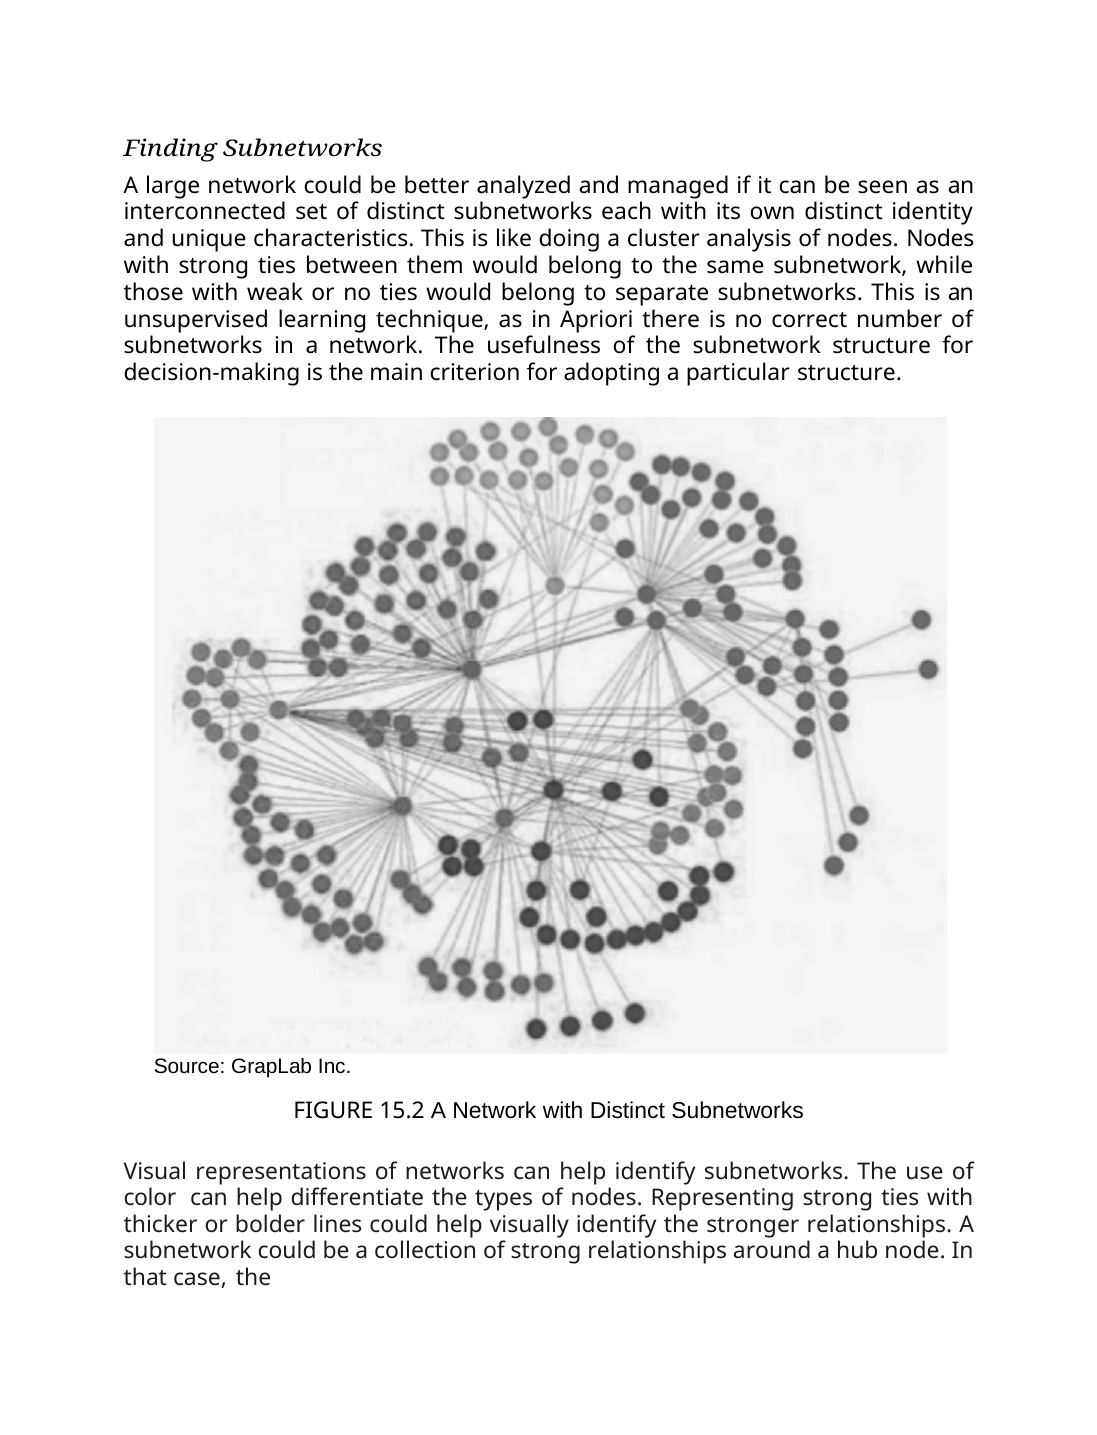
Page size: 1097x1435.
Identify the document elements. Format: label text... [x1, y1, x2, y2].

text Visual representations of networks can help identify subnetworks. The use of color can help differentiate the types of nodes. Representing strong ties with thicker or bolder lines could help visually identify the stronger relationships. A subnetwork could be a collection of strong relationships around a hub node. In that case, the [123, 1158, 974, 1292]
picture [153, 417, 949, 1054]
text A large network could be better analyzed and managed if it can be seen as an interconnected set of distinct subnetworks each with its own distinct identity and unique characteristics. This is like doing a cluster analysis of nodes. Nodes with strong ties between them would belong to the same subnetwork, while those with weak or no ties would belong to separate subnetworks. This is an unsupervised learning technique, as in Apriori there is no correct number of subnetworks in a network. The usefulness of the subnetwork structure for decision-making is the main criterion for adopting a particular structure. [123, 172, 974, 387]
text Finding Subnetworks [123, 131, 1097, 163]
text FIGURE 15.2 A Network with Distinct Subnetworks [27, 1094, 1069, 1125]
